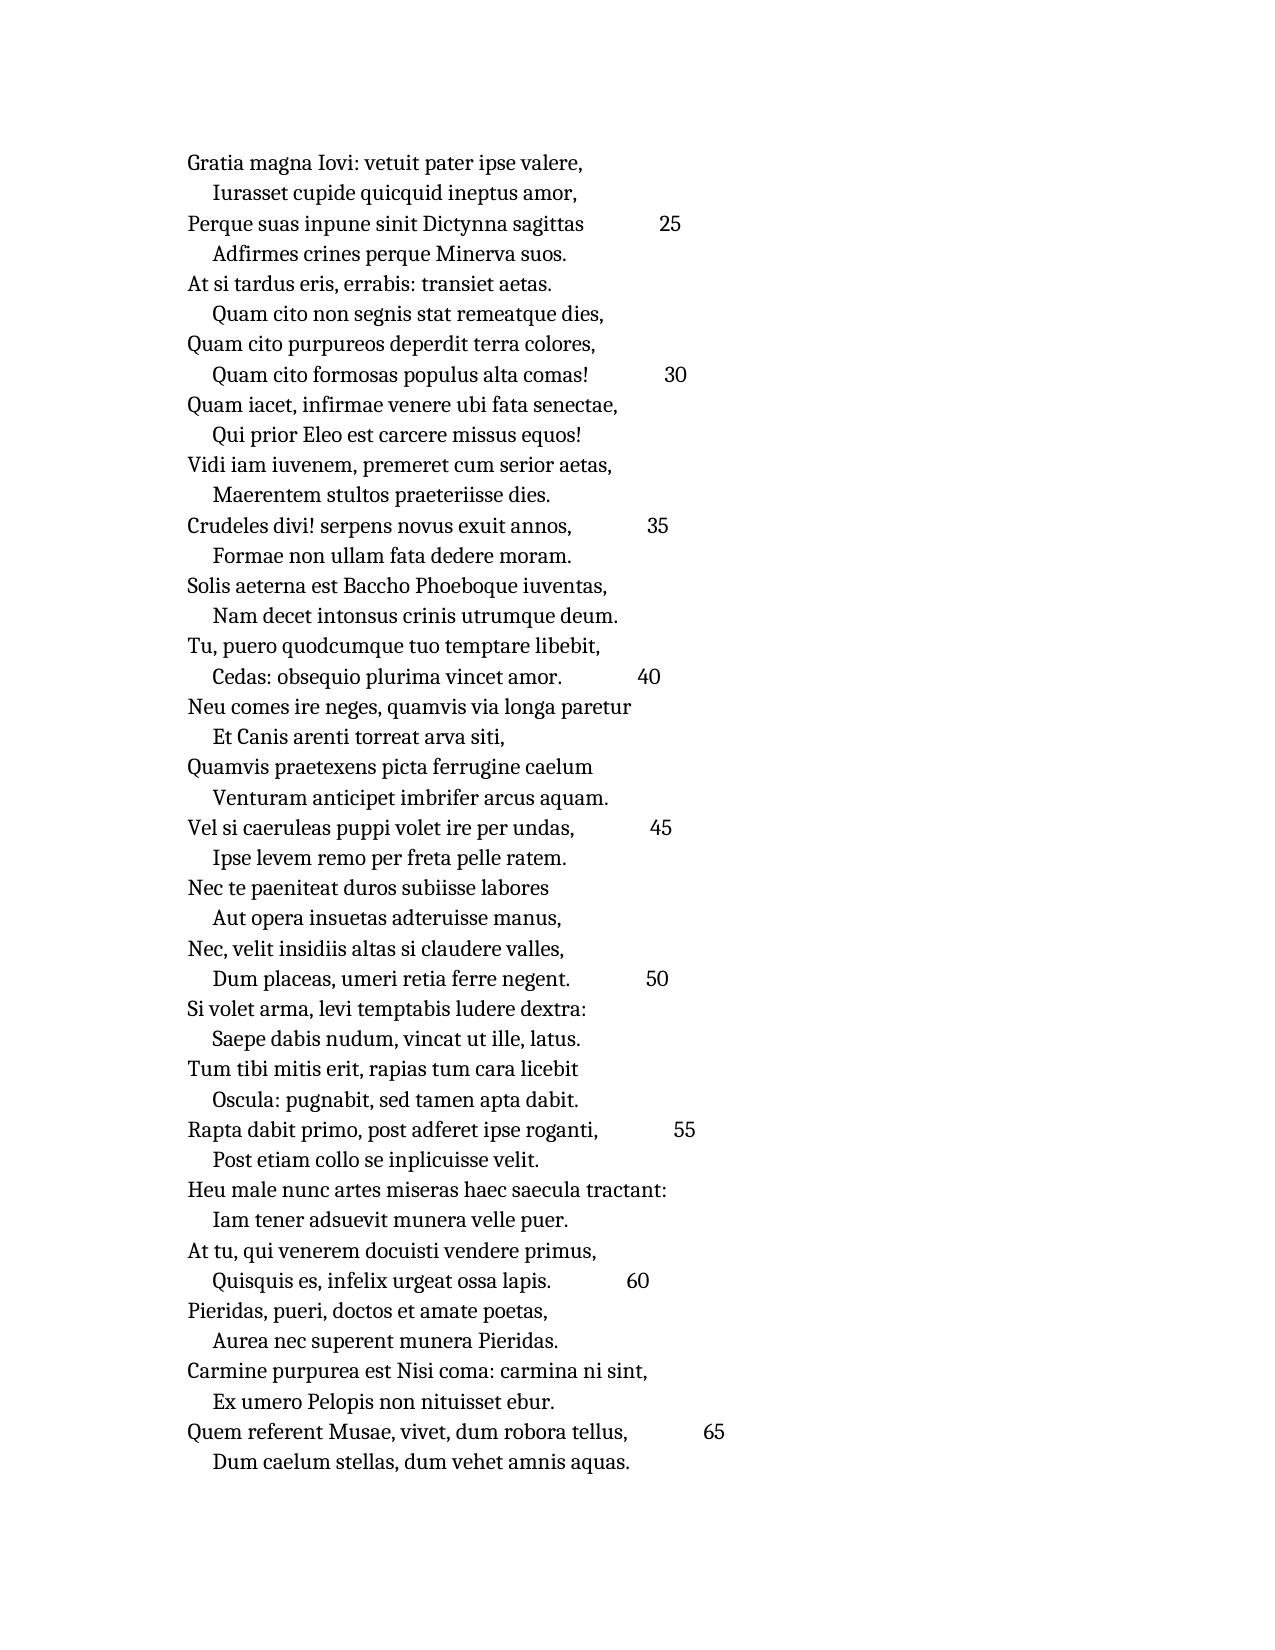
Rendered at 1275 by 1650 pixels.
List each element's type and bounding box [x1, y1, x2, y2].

text [187, 150, 1087, 1475]
